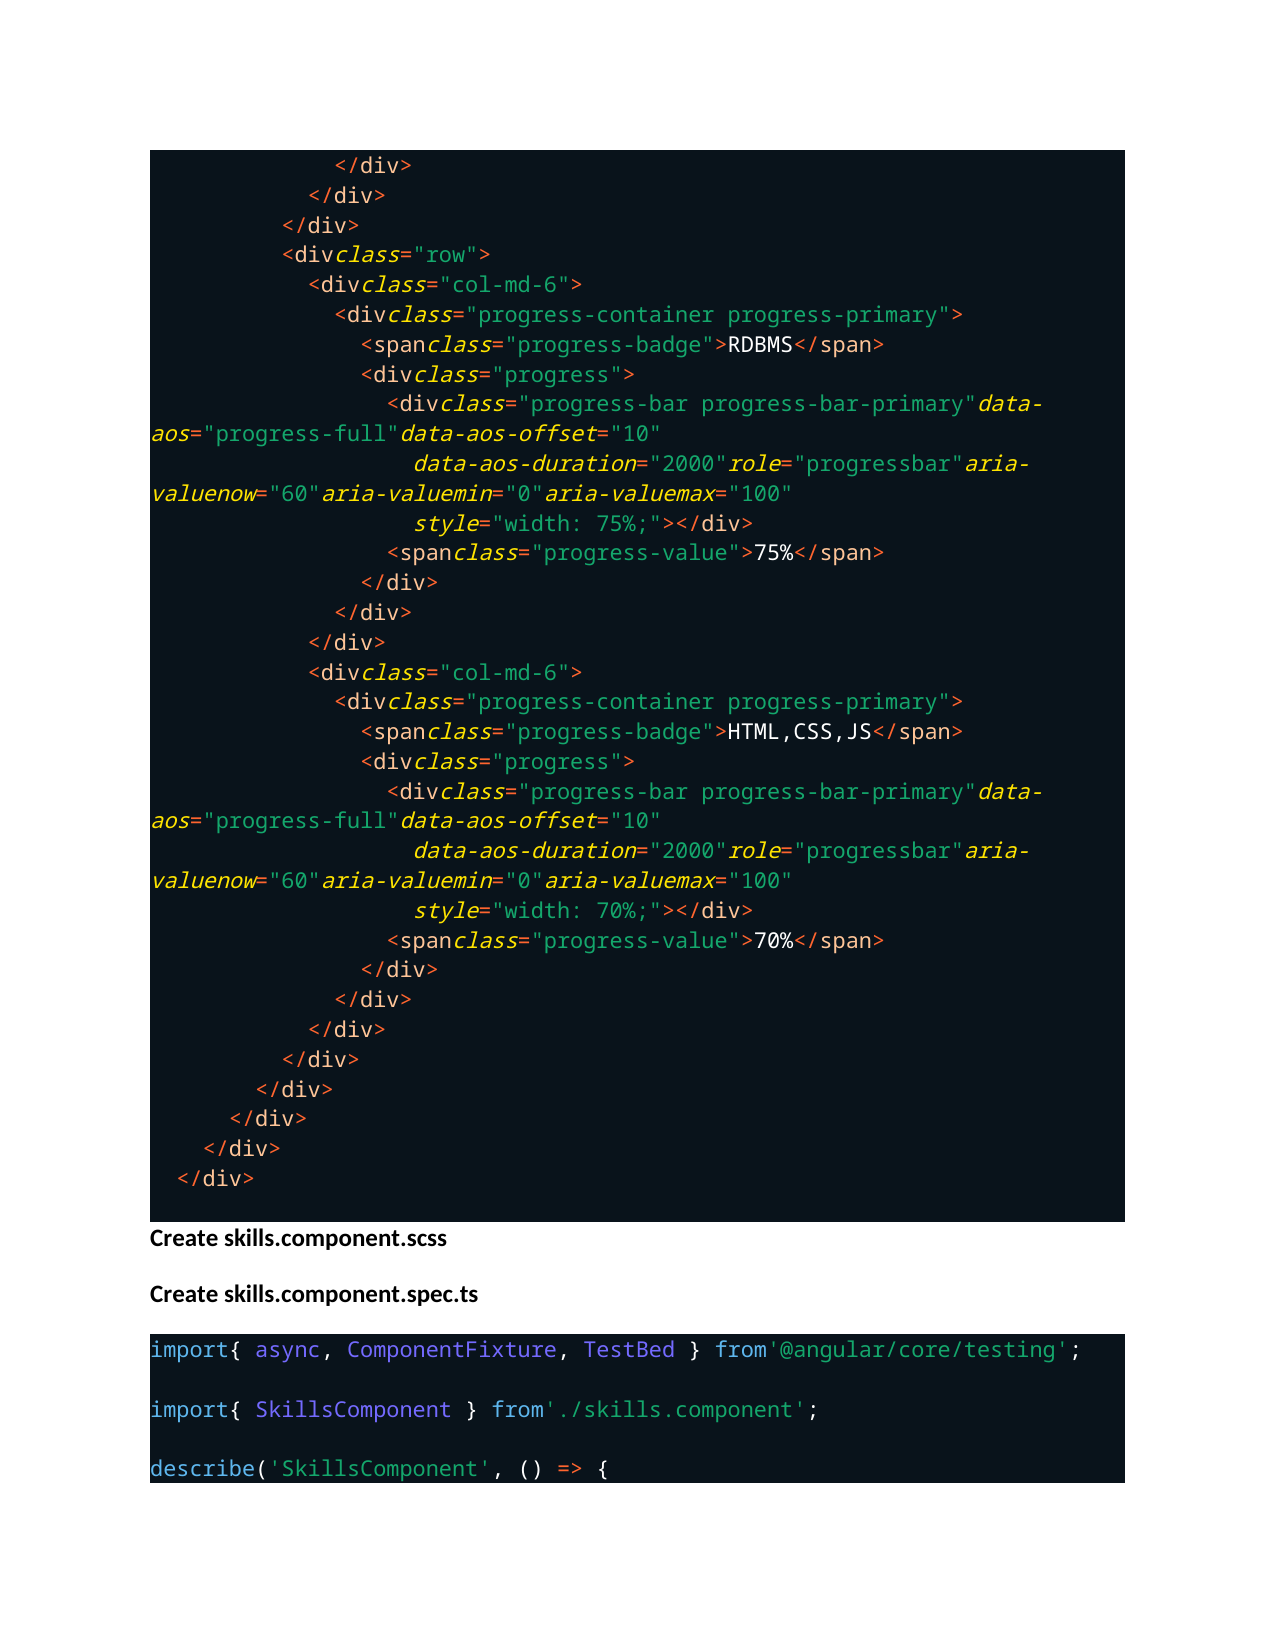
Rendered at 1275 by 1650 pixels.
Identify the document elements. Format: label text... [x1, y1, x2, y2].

text <divclass="progress-bar progress-bar-primary"data-aos="progress-full"data-aos-offset="10" [150, 388, 1125, 448]
text <spanclass="progress-badge">HTML,CSS,JS</span> [150, 716, 1125, 746]
text </div> [150, 954, 1125, 984]
text <spanclass="progress-value">75%</span> [150, 537, 1125, 567]
text </div> [150, 1163, 1125, 1193]
text <divclass="progress-container progress-primary"> [150, 686, 1125, 716]
text </div> [150, 180, 1125, 209]
text style="width: 70%;"></div> [150, 895, 1125, 924]
text </div> [150, 567, 1125, 597]
text </div> [150, 984, 1125, 1014]
text describe('SkillsComponent', () => { [150, 1453, 1125, 1483]
text </div> [150, 1073, 1125, 1103]
text </div> [150, 1103, 1125, 1133]
text style="width: 75%;"></div> [150, 507, 1125, 537]
text <divclass="progress"> [150, 358, 1125, 388]
text data-aos-duration="2000"role="progressbar"aria-valuenow="60"aria-valuemin="0"aria-valuemax="100" [150, 835, 1125, 895]
text <spanclass="progress-badge">RDBMS</span> [150, 329, 1125, 358]
text </div> [150, 597, 1125, 627]
text <divclass="row"> [150, 239, 1125, 269]
text </div> [150, 1044, 1125, 1073]
text <divclass="col-md-6"> [150, 656, 1125, 686]
text import{ async, ComponentFixture, TestBed } from'@angular/core/testing'; [150, 1334, 1125, 1364]
text </div> [150, 1014, 1125, 1044]
text </div> [150, 209, 1125, 239]
text Create skills.component.spec.ts [150, 1278, 1125, 1309]
text </div> [150, 627, 1125, 656]
text data-aos-duration="2000"role="progressbar"aria-valuenow="60"aria-valuemin="0"aria-valuemax="100" [150, 448, 1125, 507]
text <spanclass="progress-value">70%</span> [150, 924, 1125, 954]
text <divclass="progress"> [150, 746, 1125, 776]
text <divclass="col-md-6"> [150, 269, 1125, 299]
text import{ SkillsComponent } from'./skills.component'; [150, 1394, 1125, 1423]
text <divclass="progress-bar progress-bar-primary"data-aos="progress-full"data-aos-offset="10" [150, 776, 1125, 835]
text Create skills.component.scss [150, 1222, 1125, 1253]
text </div> [150, 1133, 1125, 1163]
text <divclass="progress-container progress-primary"> [150, 299, 1125, 329]
text </div> [150, 150, 1125, 180]
